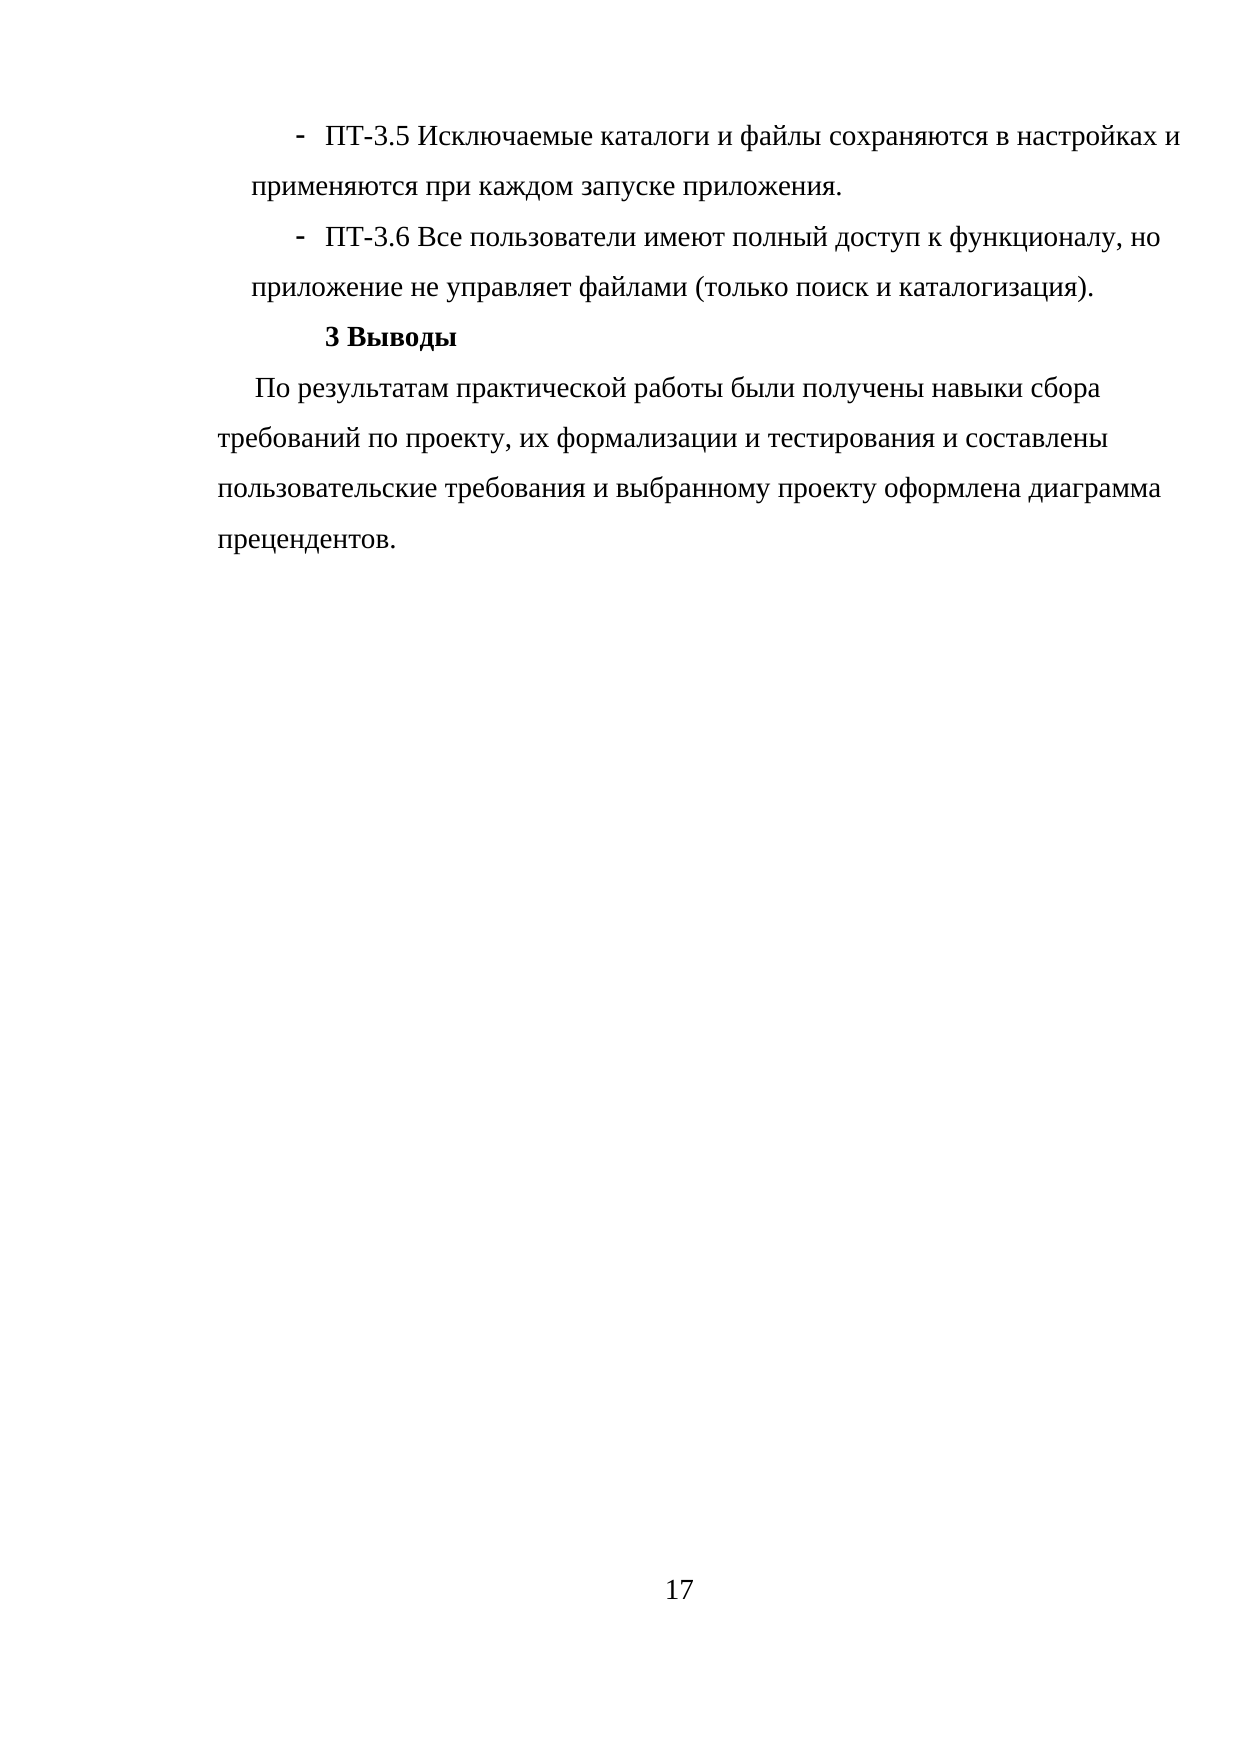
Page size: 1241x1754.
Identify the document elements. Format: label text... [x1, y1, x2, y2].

list ПТ-3.6 Все пользователи имеют полный доступ к функционалу, но приложение не управляет файлами (только поиск и каталогизация). [251, 219, 1181, 303]
text Выводы [251, 319, 1181, 353]
list ПТ-3.5 Исключаемые каталоги и файлы сохраняются в настройках и применяются при каждом запуске приложения. [251, 118, 1181, 202]
list По результатам практической работы были получены навыки сбора требований по проекту, их формализации и тестирования и составлены пользовательские требования и выбранному проекту оформлена диаграмма прецендентов. [217, 370, 1181, 554]
